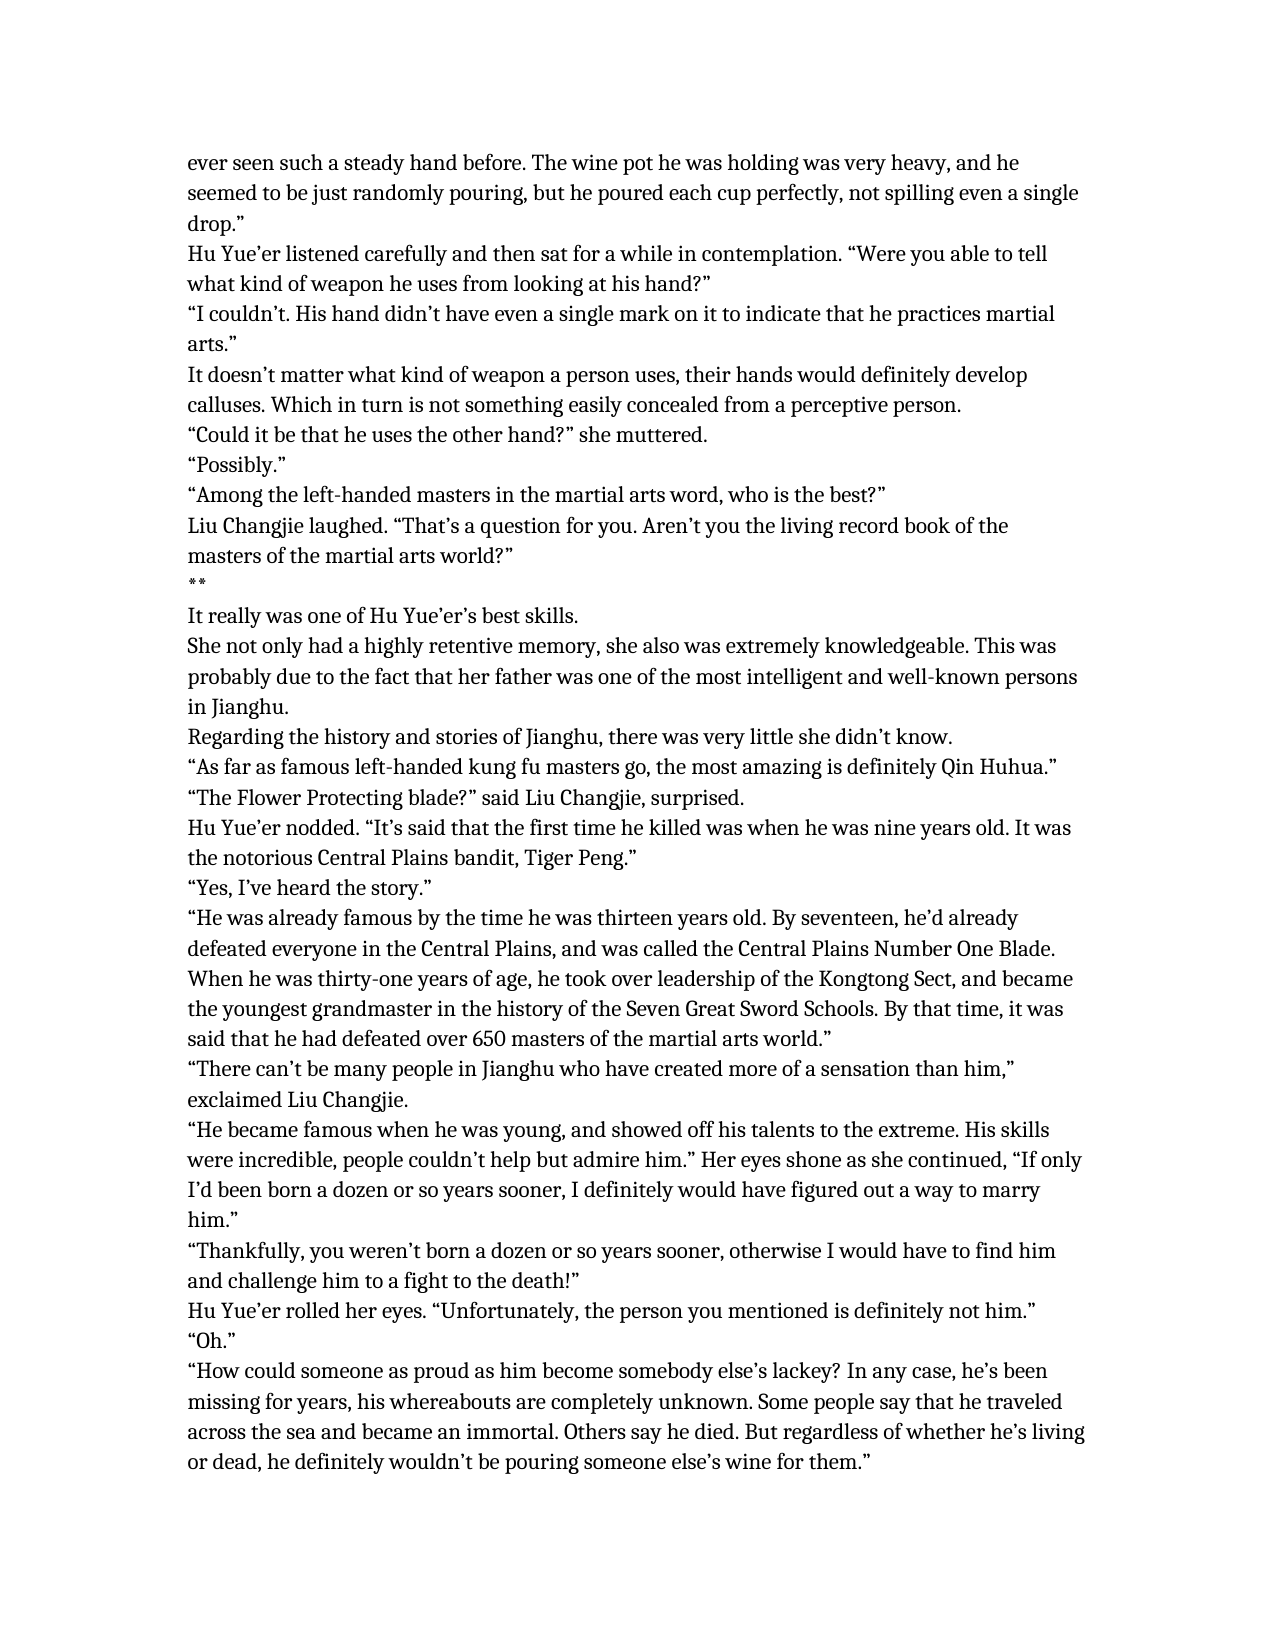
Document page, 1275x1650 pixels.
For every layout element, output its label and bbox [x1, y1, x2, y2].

text [187, 150, 1087, 1475]
